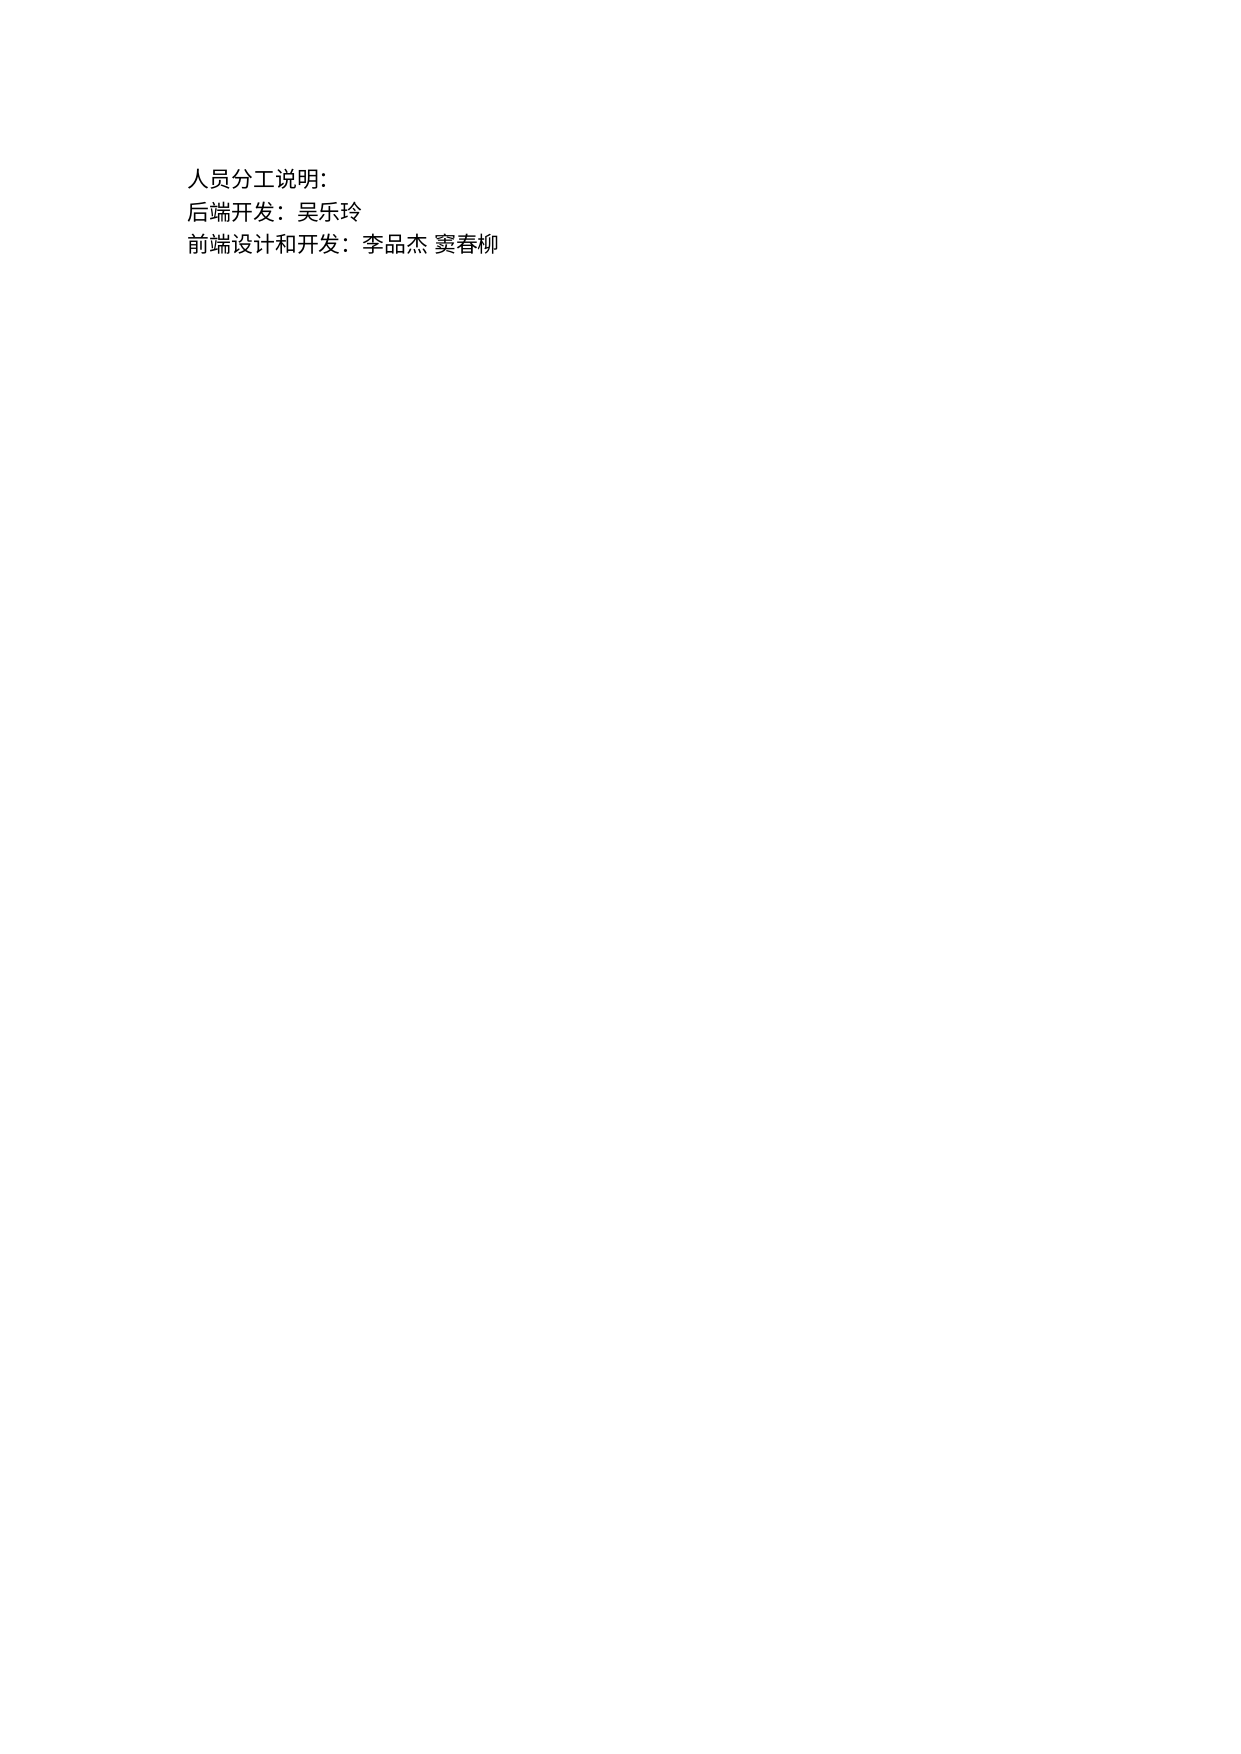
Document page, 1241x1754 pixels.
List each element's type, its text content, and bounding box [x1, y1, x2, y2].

text 人员分工说明： [187, 162, 1053, 194]
text 后端开发：吴乐玲 [187, 194, 1053, 227]
text 前端设计和开发：李品杰 窦春柳 [187, 227, 1053, 259]
